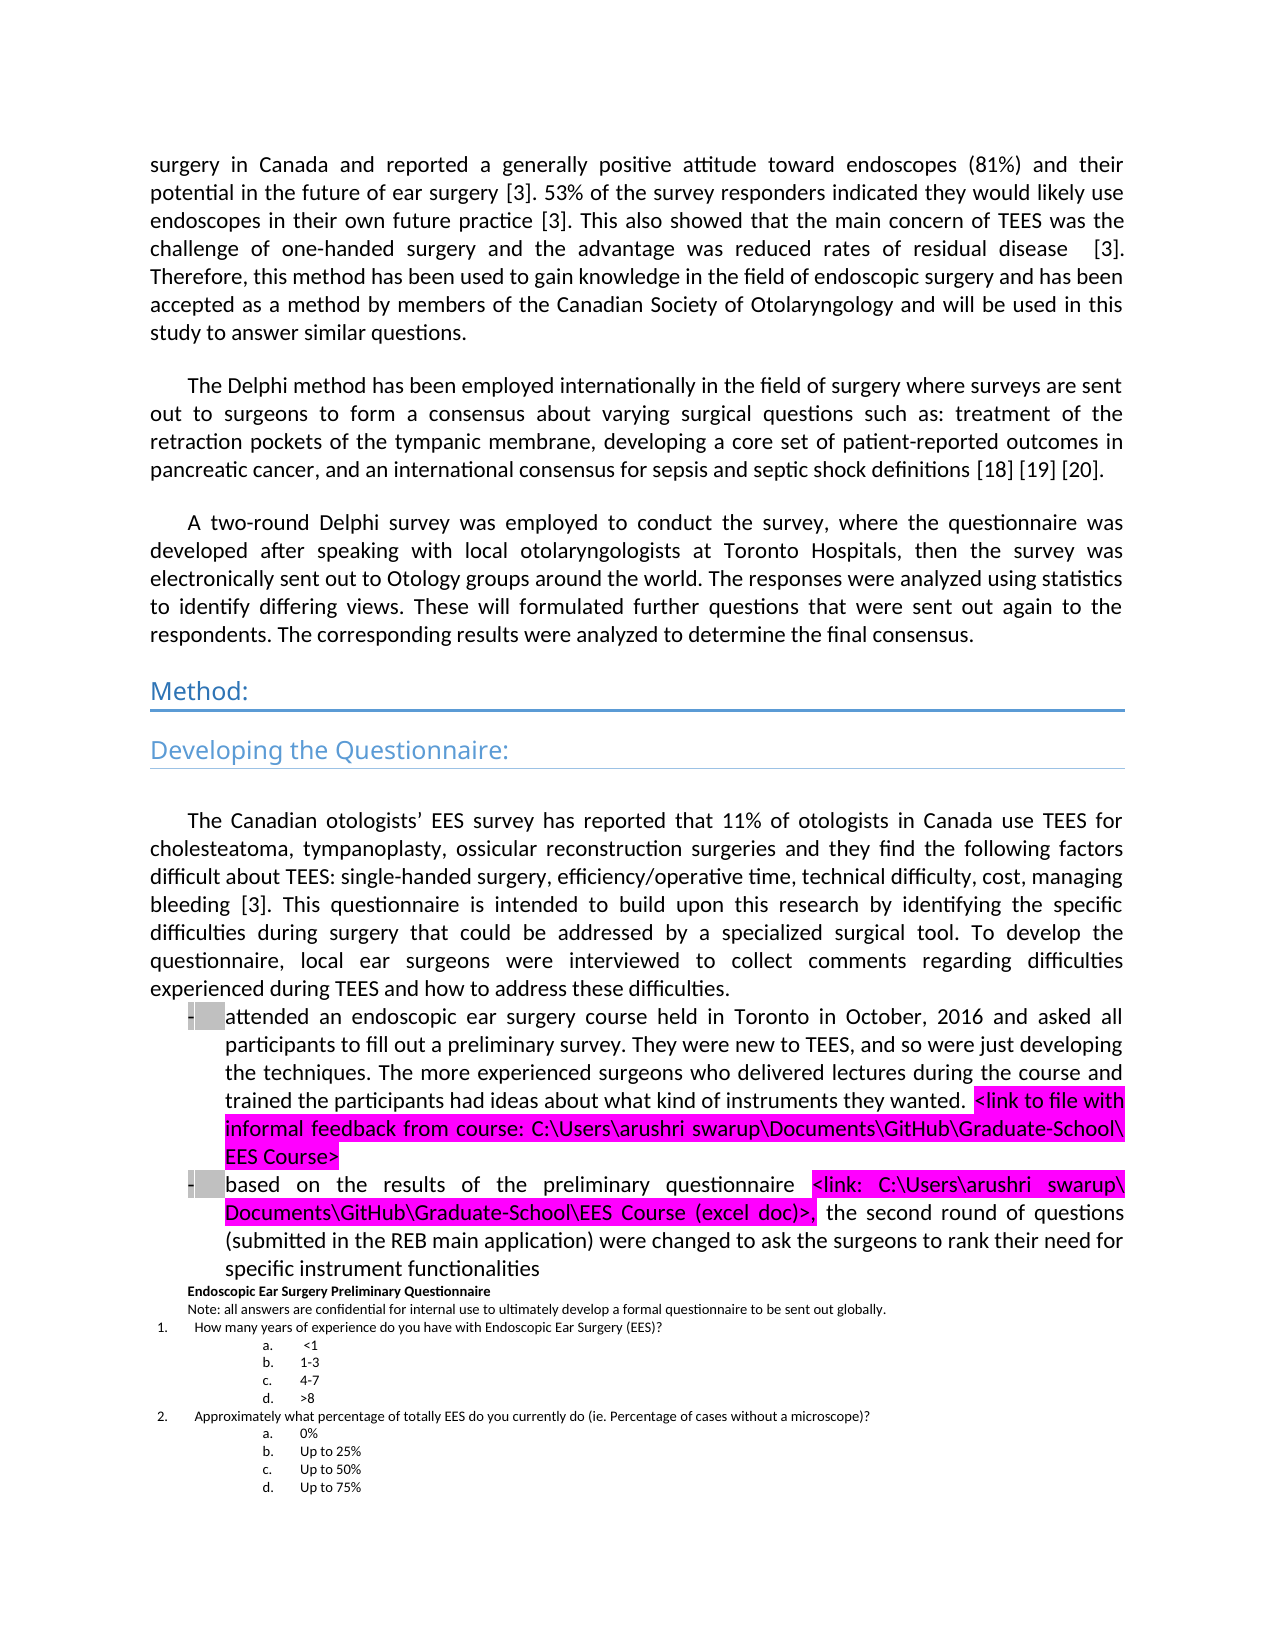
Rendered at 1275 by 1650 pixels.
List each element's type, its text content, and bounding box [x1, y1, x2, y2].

subtitle Method: [150, 673, 1125, 709]
subtitle Developing the Questionnaire: [150, 732, 1125, 768]
list based on the results of the preliminary questionnaire <link: C:\Users\arushri swarup\Documents\GitHub\Graduate-School\EES Course (excel doc)>, the second round of questions (submitted in the REB main application) were changed to ask the surgeons to rank their need for specific instrument functionalities [187, 1170, 1125, 1282]
text A two-round Delphi survey was employed to conduct the survey, where the questionnaire was developed after speaking with local otolaryngologists at Toronto Hospitals, then the survey was electronically sent out to Otology groups around the world. The responses were analyzed using statistics to identify differing views. These will formulated further questions that were sent out again to the respondents. The corresponding results were analyzed to determine the final consensus. [150, 508, 1125, 648]
list Up to 75% [262, 1478, 1125, 1496]
list attended an endoscopic ear surgery course held in Toronto in October, 2016 and asked all participants to fill out a preliminary survey. They were new to TEES, and so were just developing the techniques. The more experienced surgeons who delivered lectures during the course and trained the participants had ideas about what kind of instruments they wanted. <link to file with informal feedback from course: C:\Users\arushri swarup\Documents\GitHub\Graduate-School\EES Course> [187, 1002, 1125, 1170]
list Approximately what percentage of totally EES do you currently do (ie. Percentage of cases without a microscope)? [157, 1407, 1125, 1425]
text Note: all answers are confidential for internal use to ultimately develop a formal questionnaire to be sent out globally. [150, 1300, 1125, 1318]
list 0% [262, 1425, 1125, 1443]
list How many years of experience do you have with Endoscopic Ear Surgery (EES)? [157, 1318, 1125, 1336]
list >8 [262, 1389, 1125, 1407]
text Endoscopic Ear Surgery Preliminary Questionnaire [150, 1282, 1125, 1300]
list Up to 25% [262, 1443, 1125, 1460]
list <1 [262, 1336, 1125, 1353]
list Up to 50% [262, 1460, 1125, 1478]
list 4-7 [262, 1371, 1125, 1389]
list 1-3 [262, 1353, 1125, 1371]
text The Canadian otologists’ EES survey has reported that 11% of otologists in Canada use TEES for cholesteatoma, tympanoplasty, ossicular reconstruction surgeries and they find the following factors difficult about TEES: single-handed surgery, efficiency/operative time, technical difficulty, cost, managing bleeding [3]. This questionnaire is intended to build upon this research by identifying the specific difficulties during surgery that could be addressed by a specialized surgical tool. To develop the questionnaire, local ear surgeons were interviewed to collect comments regarding difficulties experienced during TEES and how to address these difficulties. [150, 806, 1125, 1002]
text The Delphi method has been employed internationally in the field of surgery where surveys are sent out to surgeons to form a consensus about varying surgical questions such as: treatment of the retraction pockets of the tympanic membrane, developing a core set of patient-reported outcomes in pancreatic cancer, and an international consensus for sepsis and septic shock definitions [18] [19] [20]. [150, 371, 1125, 483]
